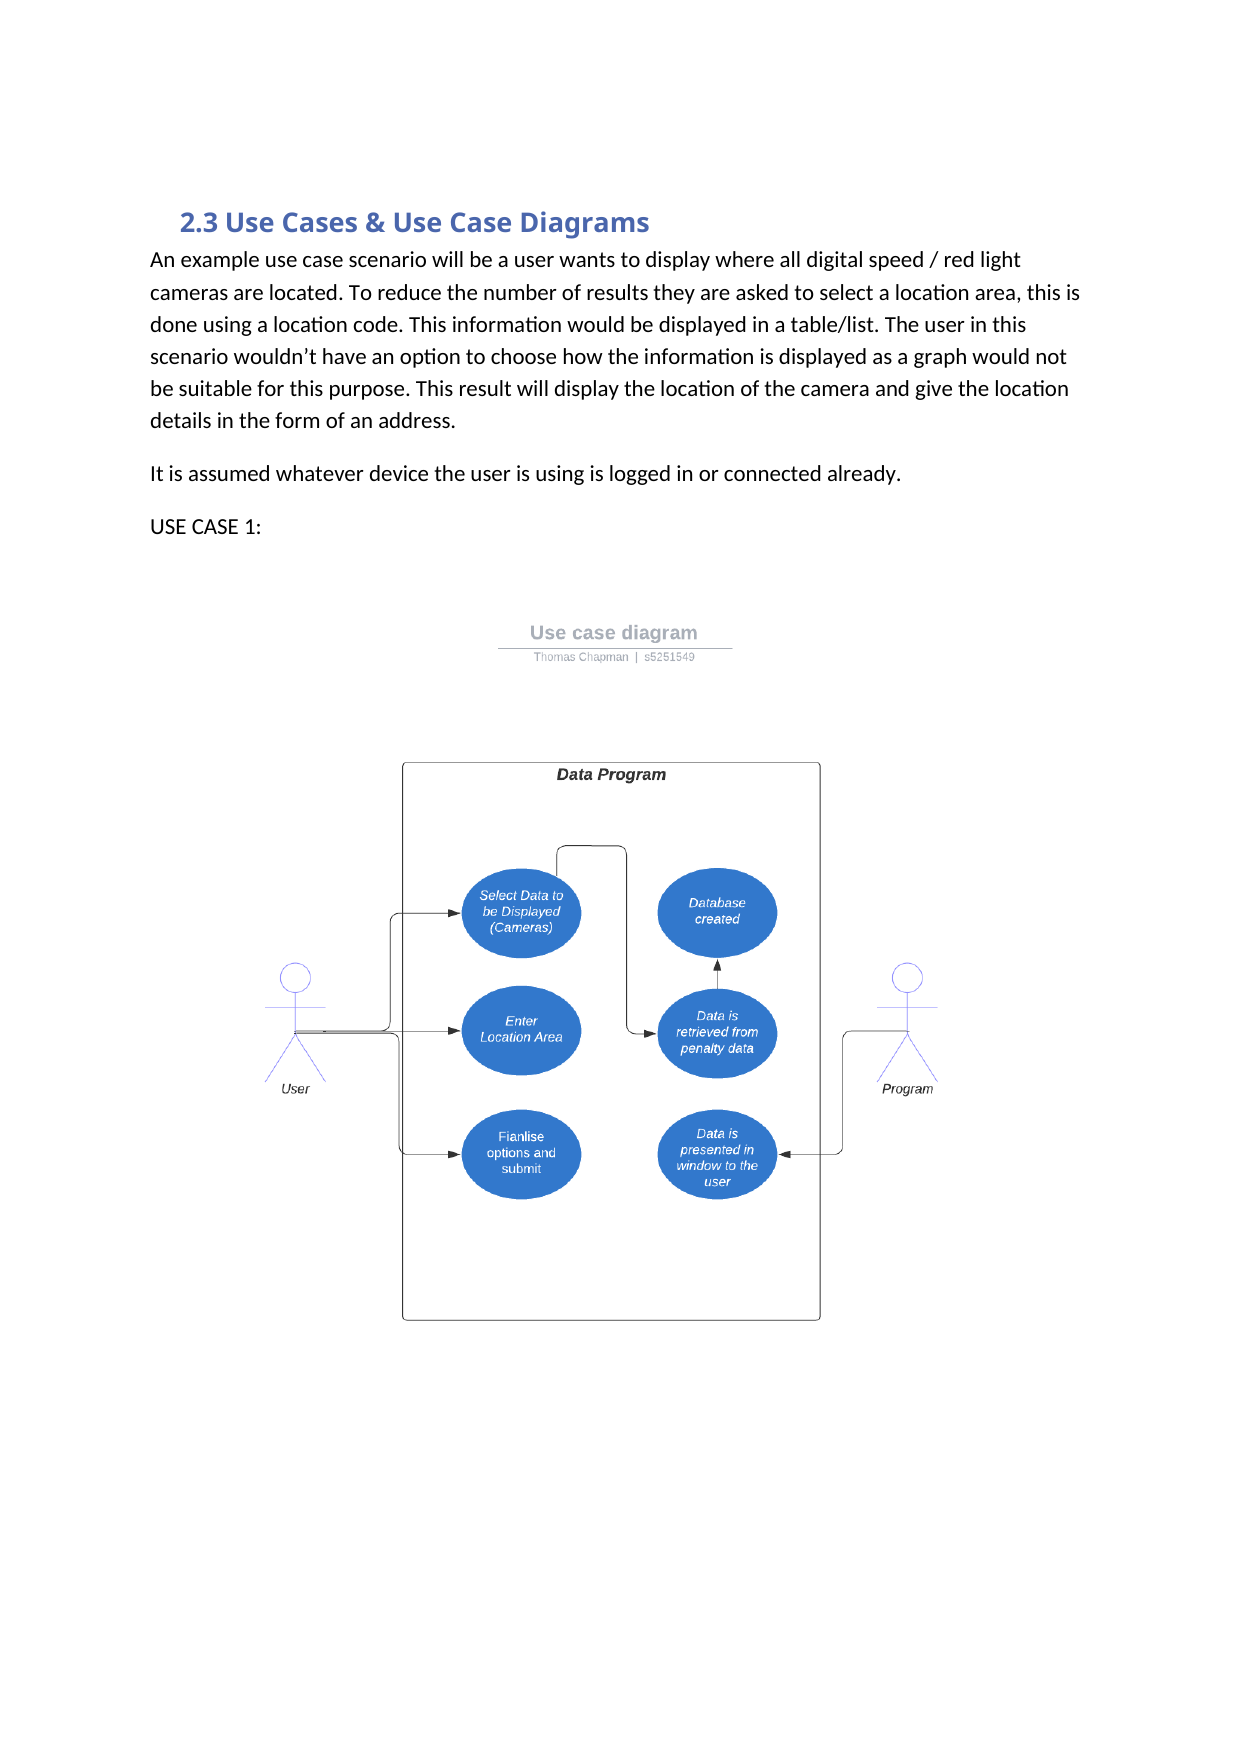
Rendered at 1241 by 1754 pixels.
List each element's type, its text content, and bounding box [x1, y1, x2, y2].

subtitle Use Cases & Use Case Diagrams [179, 203, 1090, 240]
text It is assumed whatever device the user is using is logged in or connected already. [150, 459, 1090, 487]
text USE CASE 1: [150, 512, 1090, 540]
picture [227, 566, 1014, 1469]
text An example use case scenario will be a user wants to display where all digital speed / red light cameras are located. To reduce the number of results they are asked to select a location area, this is done using a location code. This information would be displayed in a table/list. The user in this scenario wouldn’t have an option to choose how the information is displayed as a graph would not be suitable for this purpose. This result will display the location of the camera and give the location details in the form of an address. [150, 245, 1090, 434]
